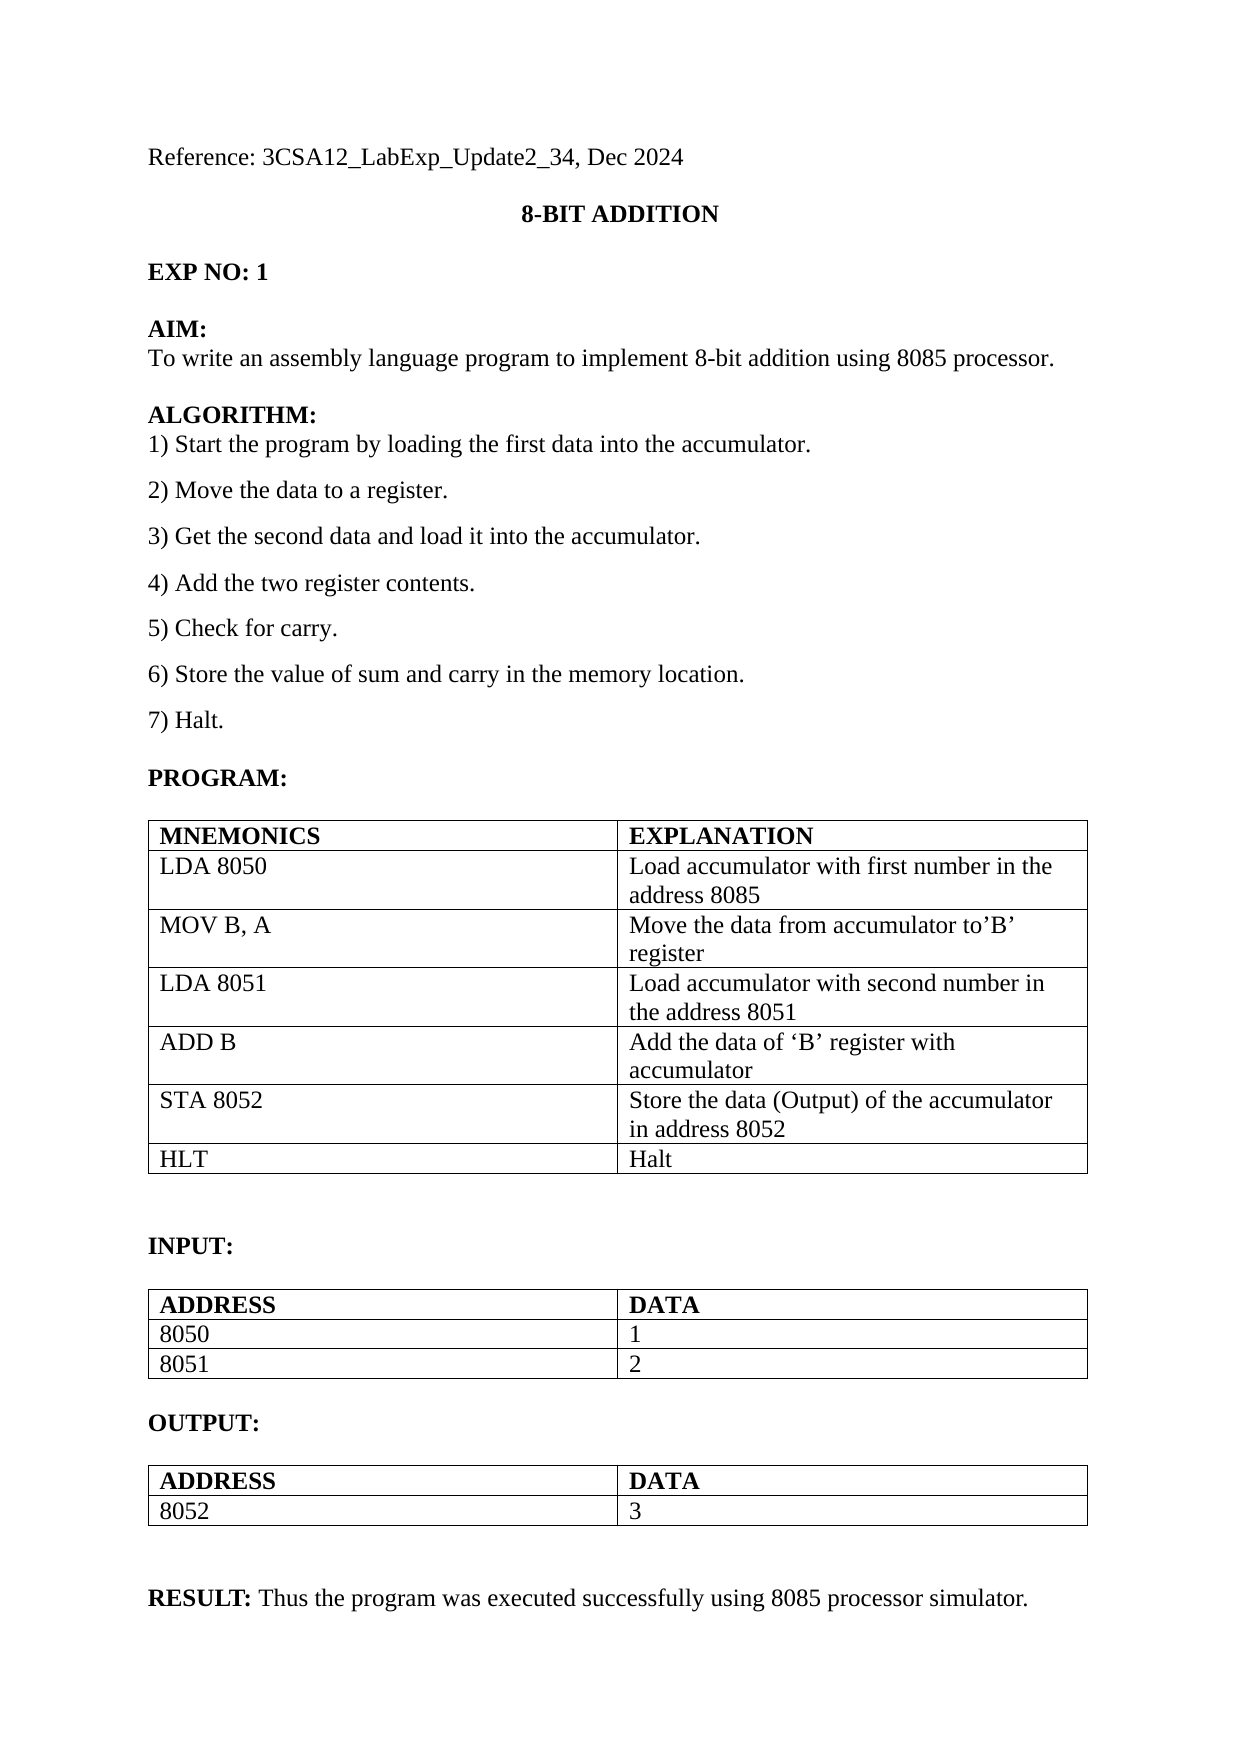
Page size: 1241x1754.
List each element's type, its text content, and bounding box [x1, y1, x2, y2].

text INPUT: [148, 1231, 1093, 1260]
text To write an assembly language program to implement 8-bit addition using 8085 processor. [148, 343, 1093, 372]
table_cell 3 [618, 1496, 1087, 1525]
table_header EXPLANATION [618, 821, 1087, 850]
text RESULT: Thus the program was executed successfully using 8085 processor simulator. [148, 1583, 1093, 1612]
table_cell Load accumulator with first number in the address 8085 [618, 851, 1087, 909]
table_cell 8051 [149, 1349, 617, 1378]
text EXP NO: 1 [148, 257, 1093, 285]
table_cell Load accumulator with second number in the address 8051 [618, 968, 1087, 1026]
table_cell ADD B [149, 1027, 617, 1084]
table_cell 8052 [149, 1496, 617, 1525]
table_header DATA [618, 1466, 1087, 1495]
table_cell HLT [149, 1144, 617, 1173]
table_header DATA [618, 1290, 1087, 1318]
table_cell Move the data from accumulator to’B’ register [618, 910, 1087, 967]
table_cell 2 [618, 1349, 1087, 1378]
text PROGRAM: [148, 763, 1093, 792]
text 4) Add the two register contents. [148, 568, 1093, 596]
text AIM: [148, 314, 1093, 343]
text 5) Check for carry. [148, 613, 1093, 642]
table_cell LDA 8051 [149, 968, 617, 1026]
text 6) Store the value of sum and carry in the memory location. [148, 659, 1093, 688]
table_header MNEMONICS [149, 821, 617, 850]
text 2) Move the data to a register. [148, 475, 1093, 504]
table_cell Halt [618, 1144, 1087, 1173]
table_cell Store the data (Output) of the accumulator in address 8052 [618, 1085, 1087, 1143]
text 1) Start the program by loading the first data into the accumulator. [148, 429, 1093, 458]
table_cell LDA 8050 [149, 851, 617, 909]
table_header ADDRESS [149, 1466, 617, 1495]
table_cell Add the data of ‘B’ register with accumulator [618, 1027, 1087, 1084]
text ALGORITHM: [148, 400, 1093, 429]
table_cell 8050 [149, 1320, 617, 1348]
text 3) Get the second data and load it into the accumulator. [148, 521, 1093, 550]
table_header ADDRESS [149, 1290, 617, 1318]
table_cell STA 8052 [149, 1085, 617, 1143]
text OUTPUT: [148, 1408, 1093, 1437]
text 7) Halt. [148, 705, 1093, 734]
table_cell MOV B, A [149, 910, 617, 967]
table_cell 1 [618, 1320, 1087, 1348]
text Reference: 3CSA12_LabExp_Update2_34, Dec 2024 [148, 142, 1093, 170]
text 8-BIT ADDITION [148, 199, 1093, 228]
